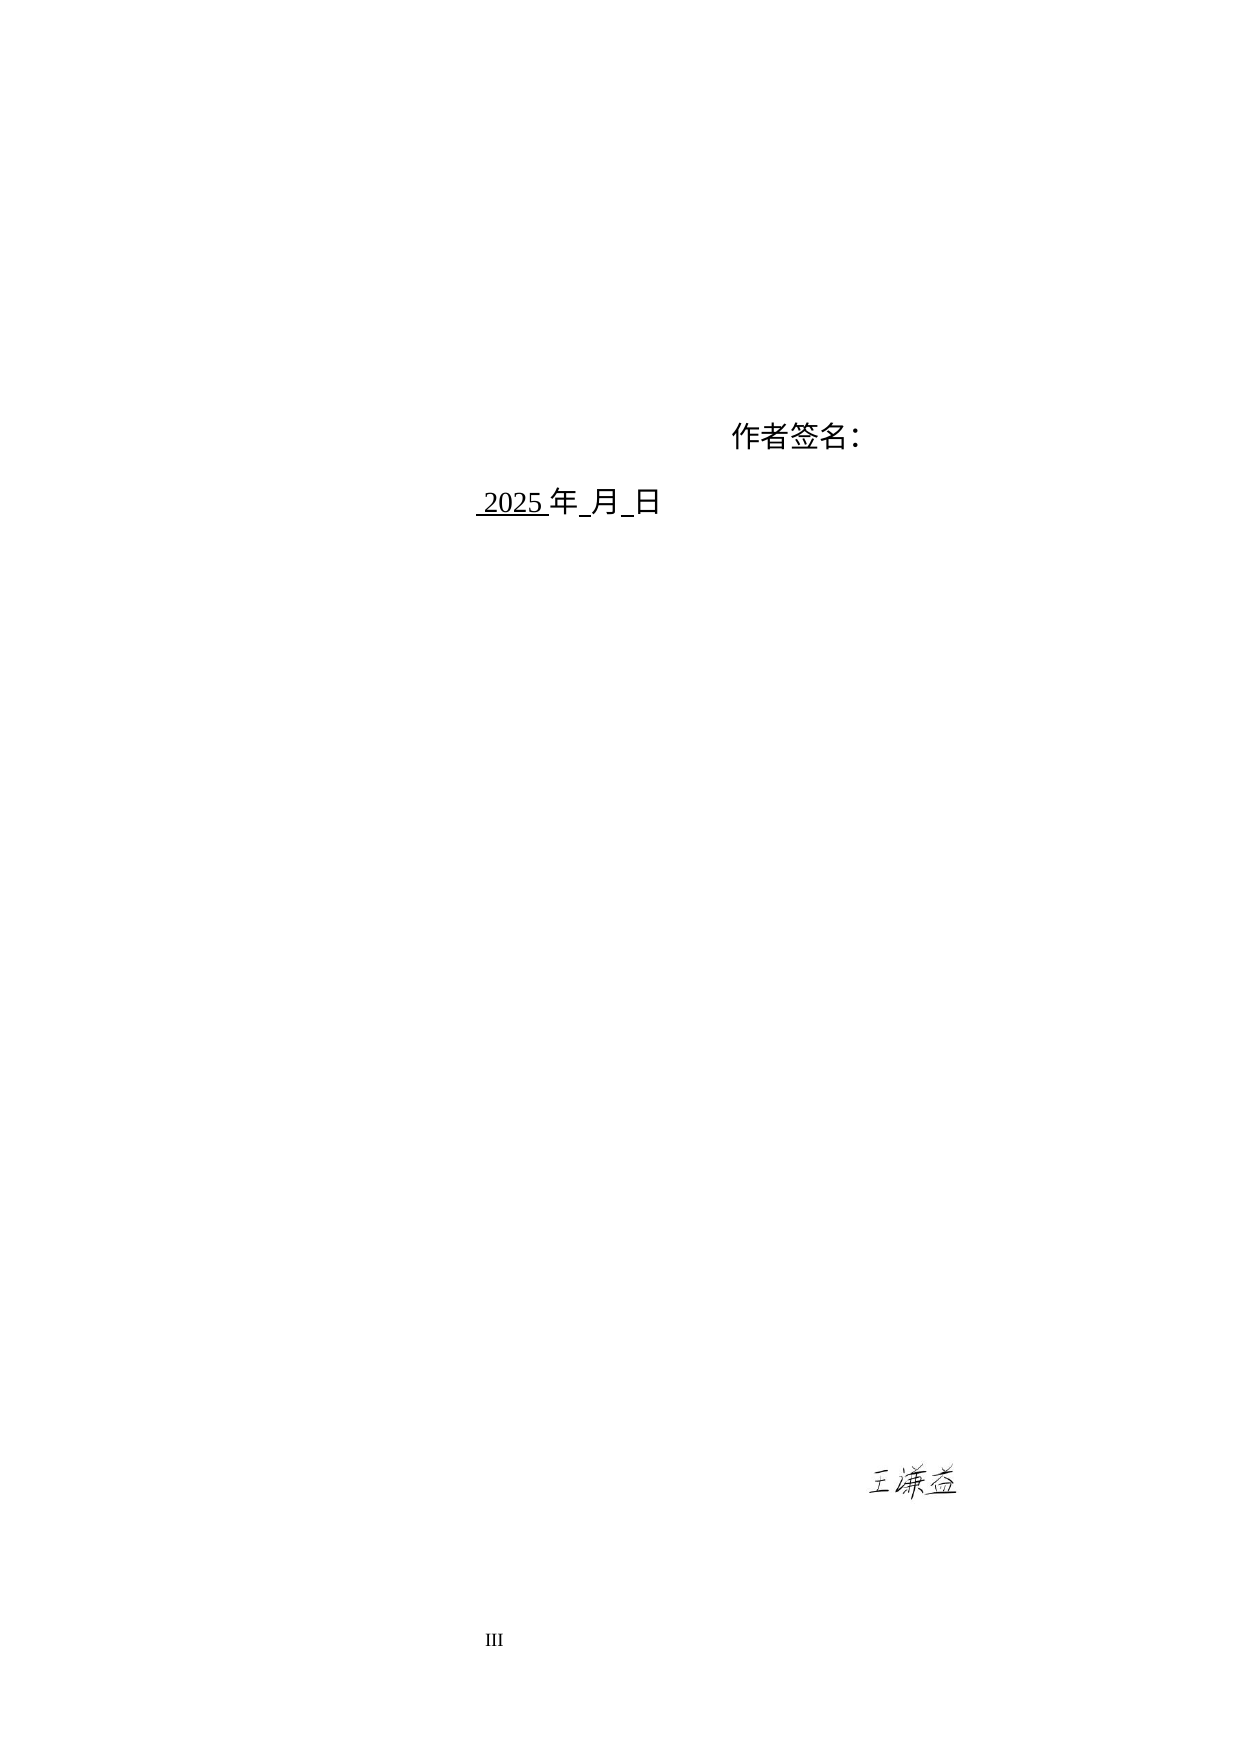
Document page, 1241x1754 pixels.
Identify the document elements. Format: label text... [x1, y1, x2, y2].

picture [838, 1443, 994, 1525]
text 2025 年 月 日 [177, 467, 1093, 532]
text 作者签名： [177, 402, 1093, 467]
